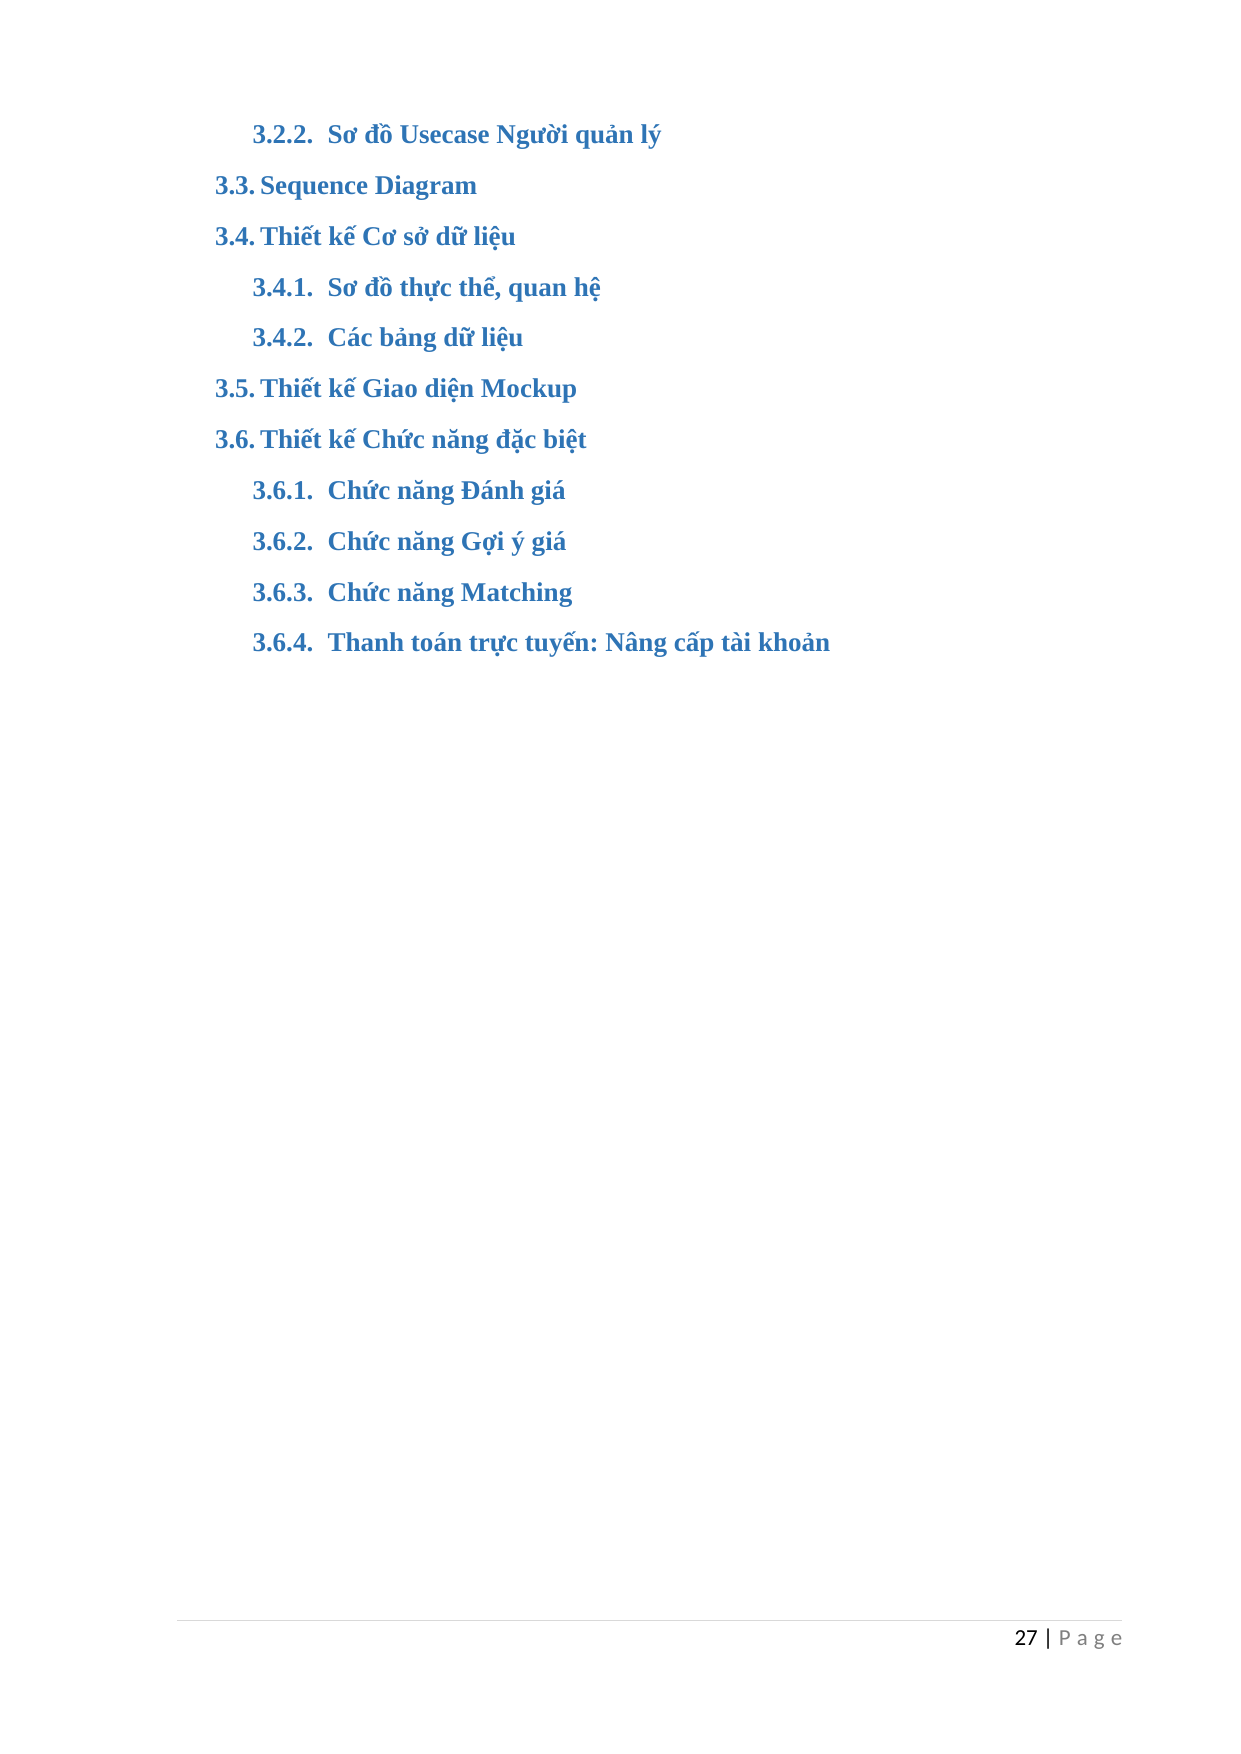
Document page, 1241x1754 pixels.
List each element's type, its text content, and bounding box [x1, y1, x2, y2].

subtitle Sơ đồ thực thể, quan hệ [252, 271, 1122, 302]
subtitle Thiết kế Cơ sở dữ liệu [215, 220, 1122, 251]
subtitle Chức năng Đánh giá [252, 474, 1122, 505]
subtitle Chức năng Matching [252, 576, 1122, 607]
subtitle Thanh toán trực tuyến: Nâng cấp tài khoản [252, 626, 1122, 658]
subtitle Sequence Diagram [215, 169, 1122, 200]
subtitle Thiết kế Giao diện Mockup [215, 372, 1122, 403]
subtitle Sơ đồ Usecase Người quản lý [252, 118, 1122, 149]
subtitle Các bảng dữ liệu [252, 321, 1122, 353]
subtitle Thiết kế Chức năng đặc biệt [215, 423, 1122, 454]
subtitle Chức năng Gợi ý giá [252, 525, 1122, 556]
